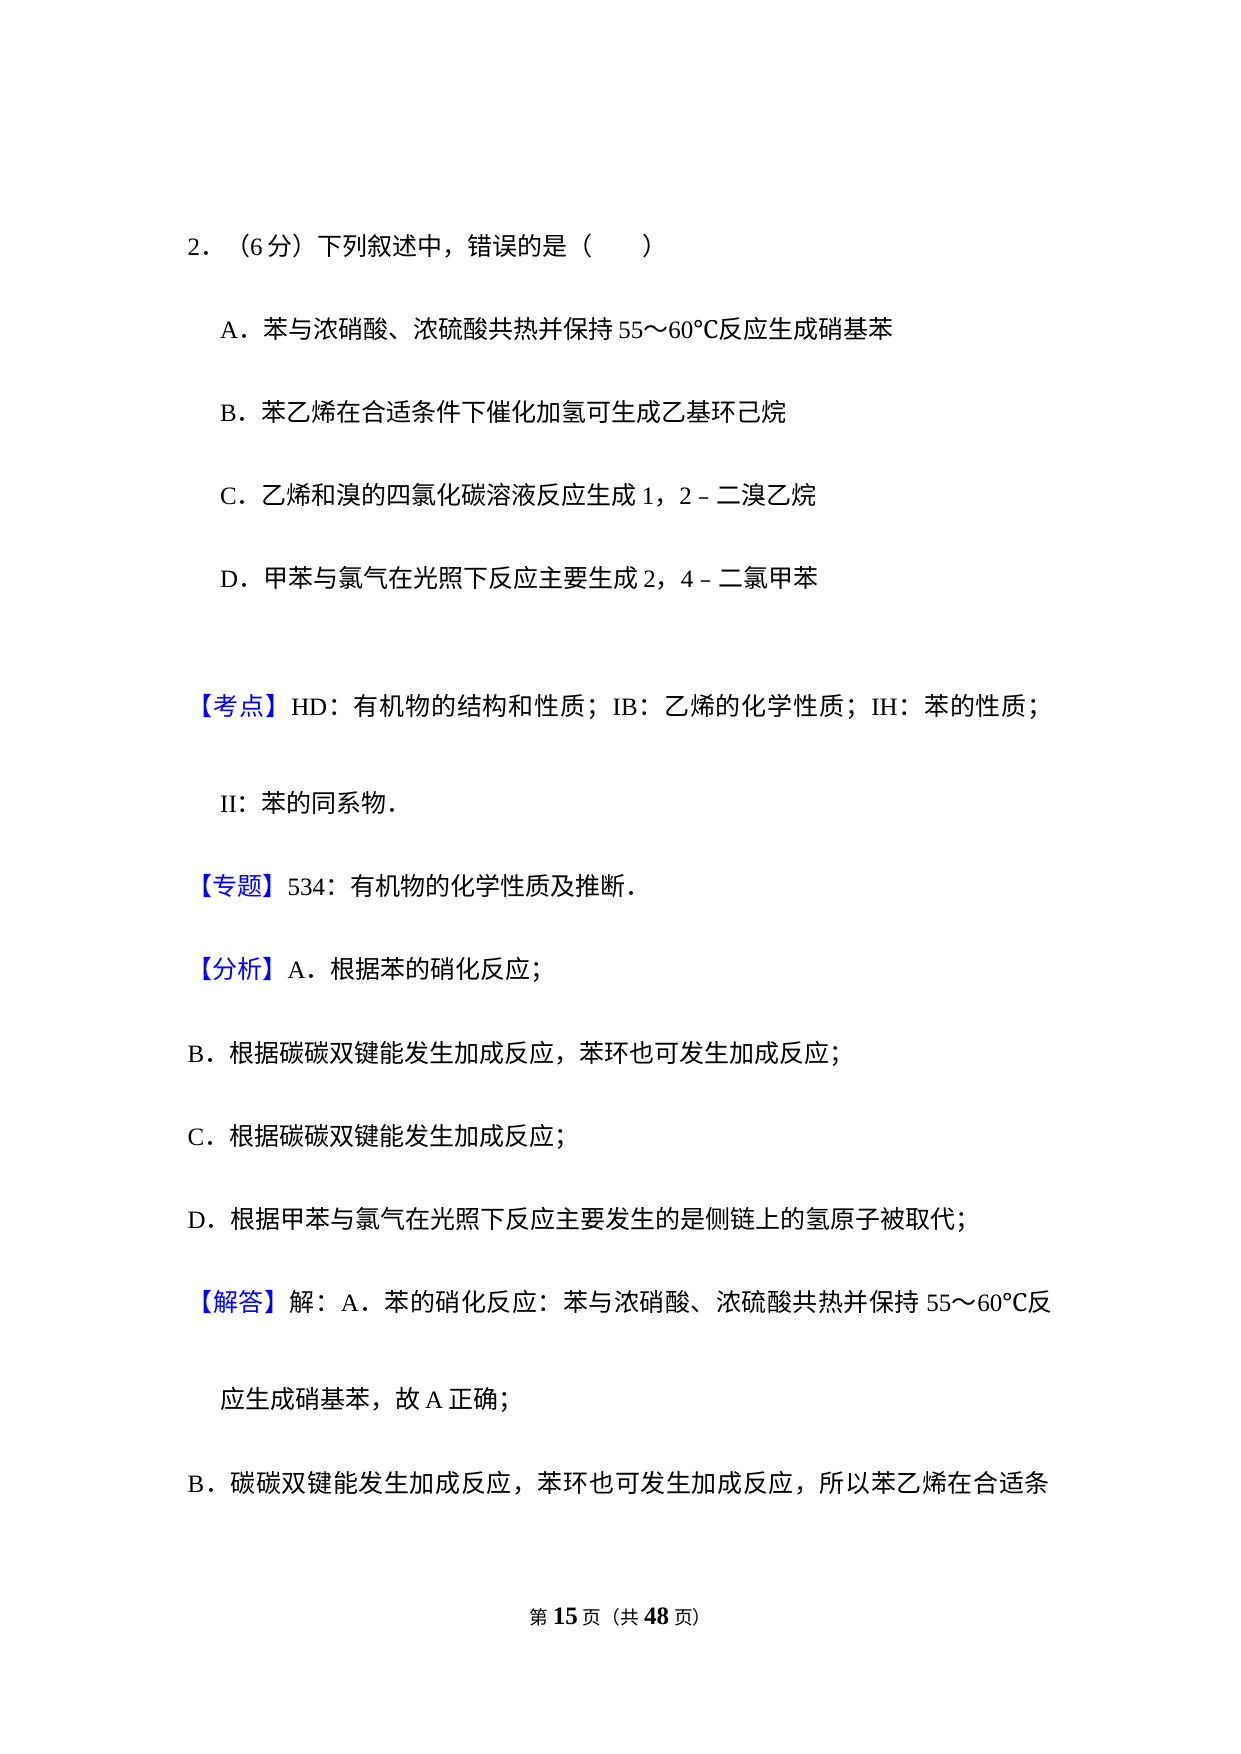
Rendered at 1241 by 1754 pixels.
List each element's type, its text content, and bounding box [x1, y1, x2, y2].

text 【考点】HD：有机物的结构和性质；IB：乙烯的化学性质；IH：苯的性质；II：苯的同系物．菁优网版权所有 [187, 672, 1053, 834]
text 【分析】A．根据苯的硝化反应； [187, 936, 1053, 1001]
text D．甲苯与氯气在光照下反应主要生成2，4﹣二氯甲苯 [187, 544, 1053, 609]
text 【专题】534：有机物的化学性质及推断． [187, 852, 1053, 917]
text C．乙烯和溴的四氯化碳溶液反应生成1，2﹣二溴乙烷 [187, 461, 1053, 526]
text A．苯与浓硝酸、浓硫酸共热并保持55～60℃反应生成硝基苯 [187, 295, 1053, 360]
text 2．（6分）下列叙述中，错误的是（ ） [187, 212, 1053, 277]
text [187, 1449, 1053, 1514]
text 【解答】解：A．苯的硝化反应：苯与浓硝酸、浓硫酸共热并保持55～60℃反应生成硝基苯，故A正确； [187, 1268, 1053, 1431]
text B．根据碳碳双键能发生加成反应，苯环也可发生加成反应； [187, 1019, 1053, 1084]
text C．根据碳碳双键能发生加成反应； [187, 1102, 1053, 1167]
text D．根据甲苯与氯气在光照下反应主要发生的是侧链上的氢原子被取代； [187, 1185, 1053, 1250]
text B．苯乙烯在合适条件下催化加氢可生成乙基环己烷 [187, 378, 1053, 443]
